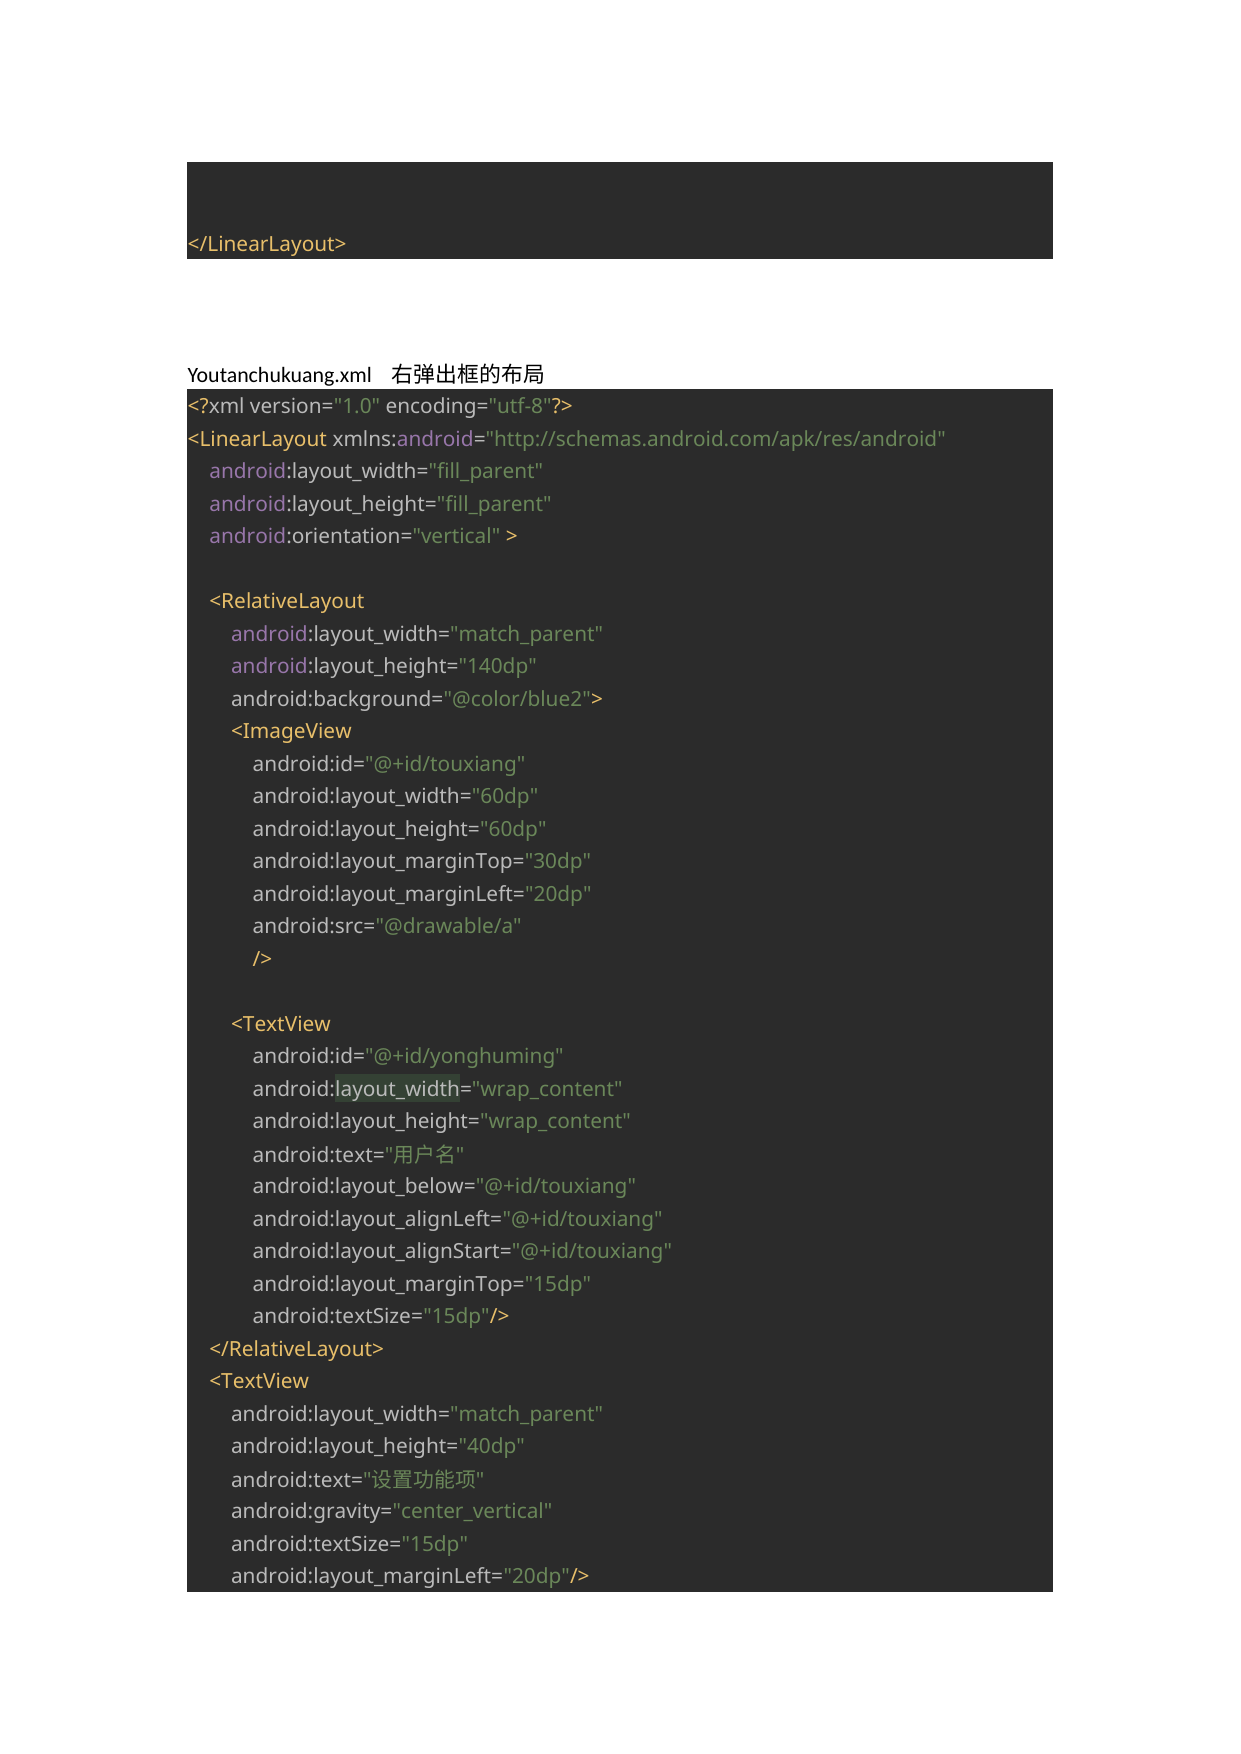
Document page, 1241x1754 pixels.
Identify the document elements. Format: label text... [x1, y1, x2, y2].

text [187, 162, 1053, 259]
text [187, 389, 1053, 1592]
text Youtanchukuang.xml 右弹出框的布局 [187, 357, 1053, 389]
